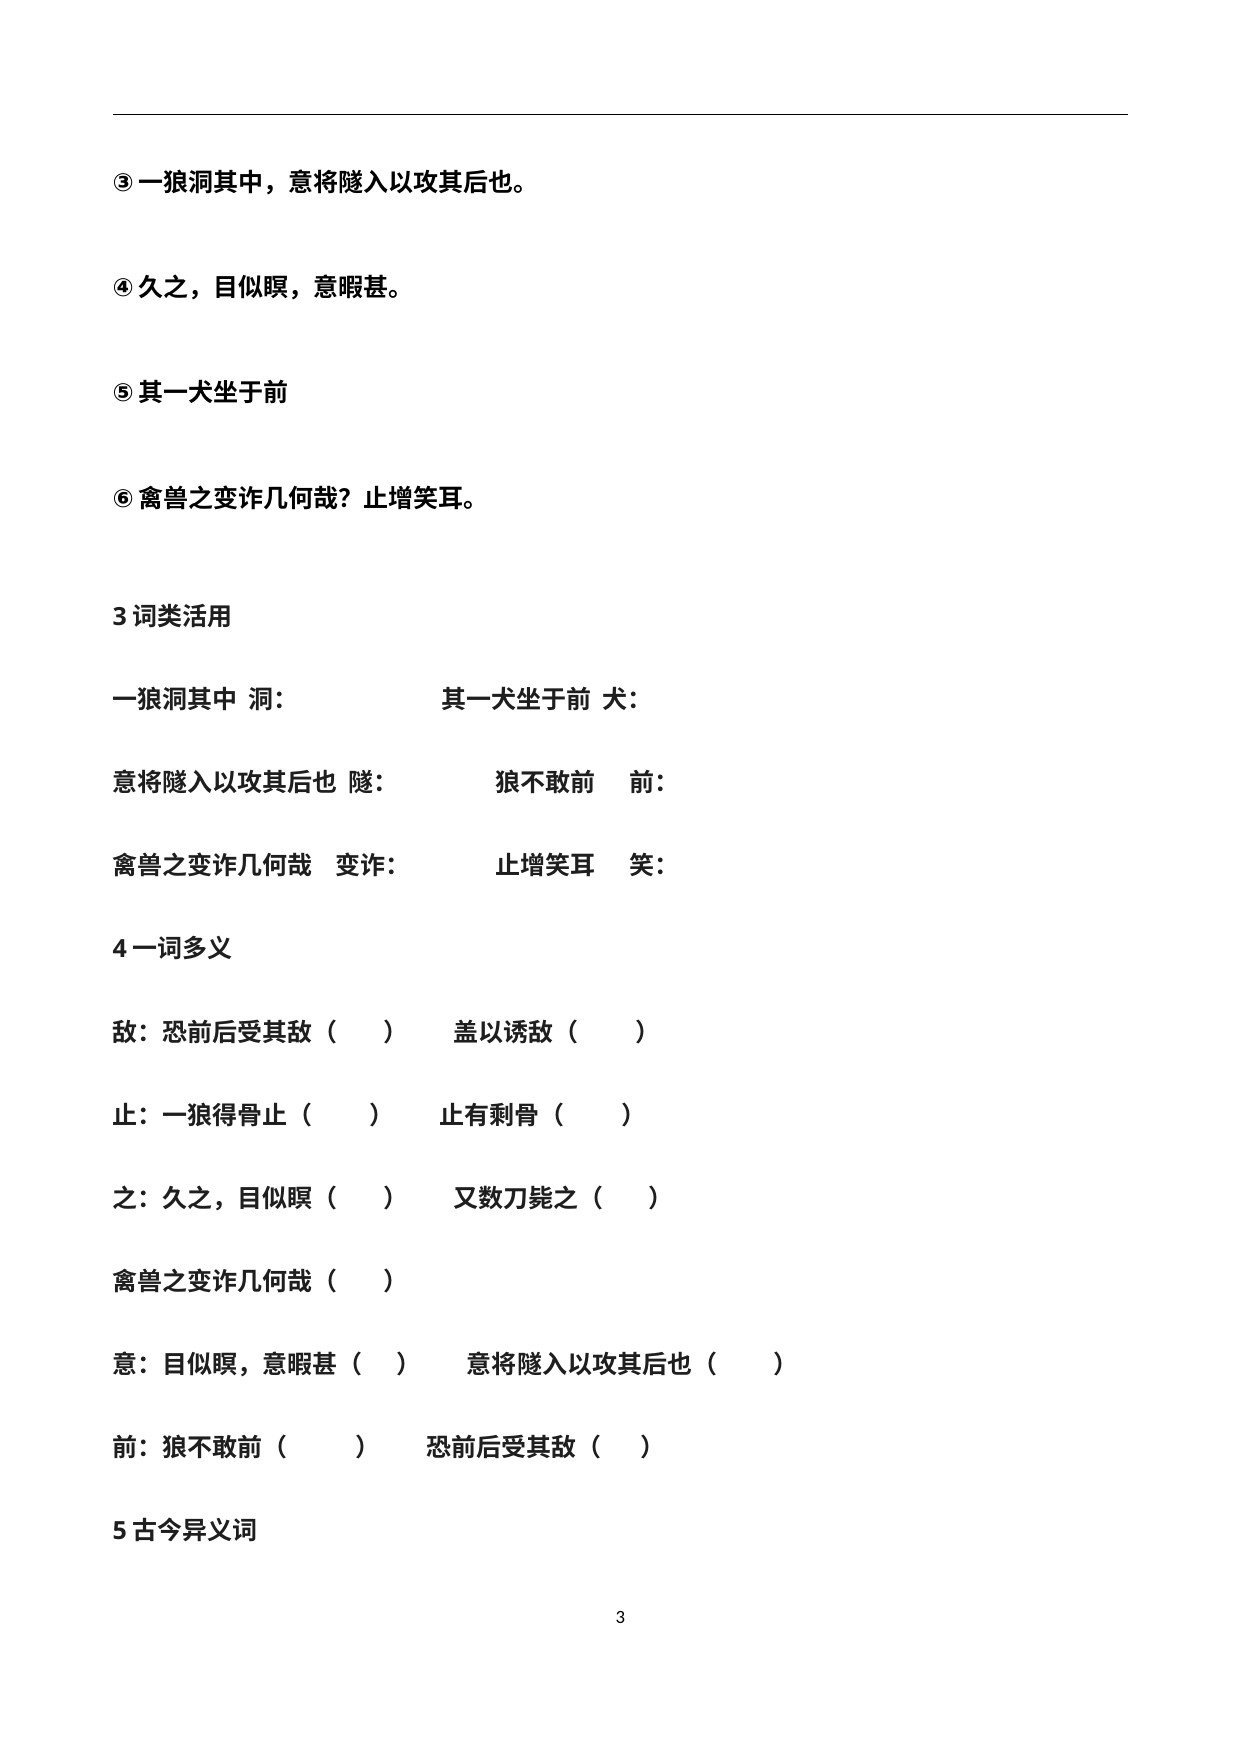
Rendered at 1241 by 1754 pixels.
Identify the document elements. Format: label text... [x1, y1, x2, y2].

text 禽兽之变诈几何哉 变诈： 止增笑耳 笑： [112, 831, 1128, 896]
text 禽兽之变诈几何哉（ ） [112, 1247, 1128, 1312]
text 意：目似瞑，意暇甚（ ） 意将隧入以攻其后也（ ） [112, 1330, 1128, 1395]
text 3词类活用 [112, 582, 1128, 647]
text ⑤其一犬坐于前 [112, 373, 1128, 409]
text 前：狼不敢前（ ） 恐前后受其敌（ ） [112, 1413, 1128, 1478]
text 意将隧入以攻其后也 隧： 狼不敢前 前： [112, 748, 1128, 813]
text 5古今异义词 [112, 1496, 1128, 1561]
text 敌：恐前后受其敌（ ） 盖以诱敌（ ） [112, 998, 1128, 1063]
text ⑥禽兽之变诈几何哉？止增笑耳。 [112, 478, 1128, 514]
text ③一狼洞其中，意将隧入以攻其后也。 [112, 162, 1128, 198]
text 4一词多义 [112, 914, 1128, 979]
text ④久之，目似瞑，意暇甚。 [112, 267, 1128, 304]
text 止：一狼得骨止（ ） 止有剩骨（ ） [112, 1081, 1128, 1146]
text 之：久之，目似瞑（ ） 又数刀毙之（ ） [112, 1164, 1128, 1229]
text 一狼洞其中 洞： 其一犬坐于前 犬： [112, 665, 1128, 730]
